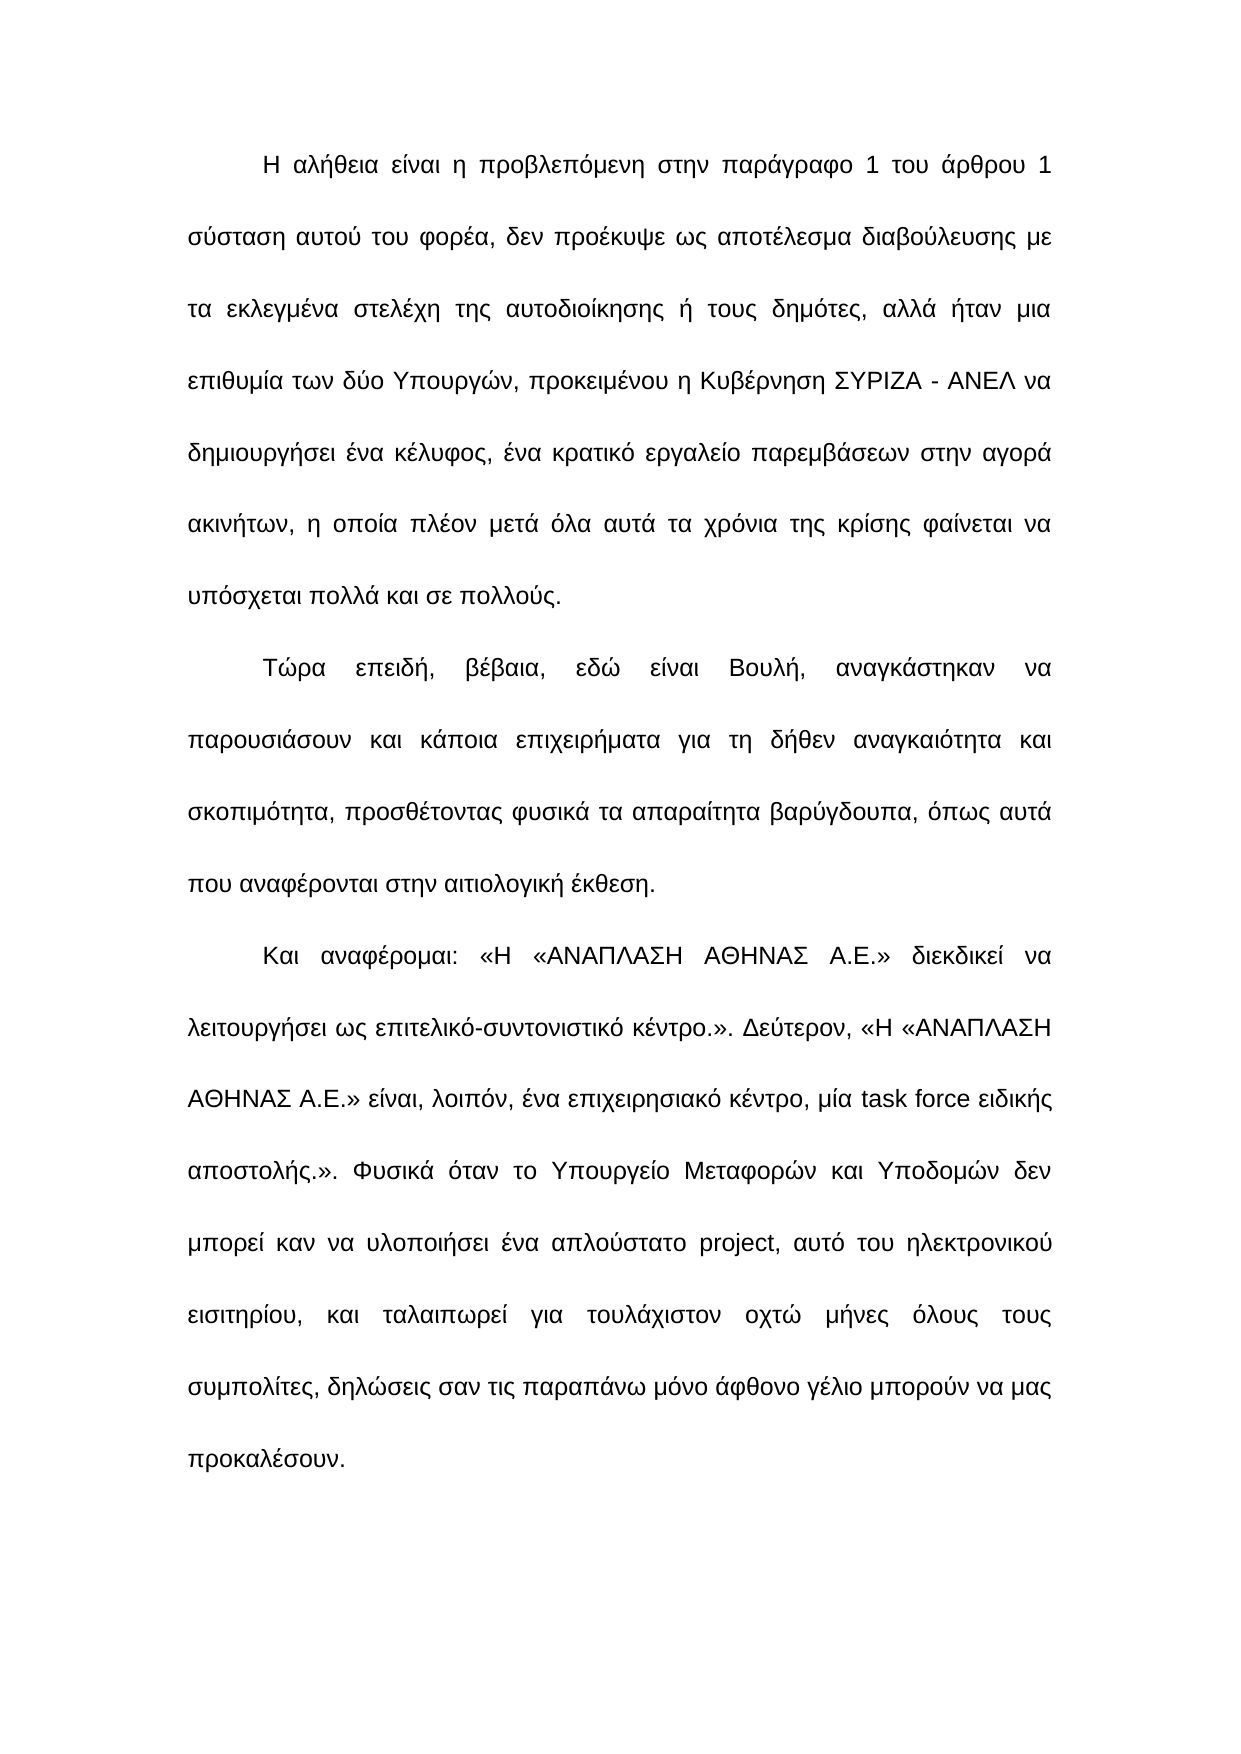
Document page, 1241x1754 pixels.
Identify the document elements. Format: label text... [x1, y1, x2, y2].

text Τώρα επειδή, βέβαια, εδώ είναι Βουλή, αναγκάστηκαν να παρουσιάσουν και κάποια επιχειρήματα για τη δήθεν αναγκαιότητα και σκοπιμότητα, προσθέτοντας φυσικά τα απαραίτητα βαρύγδουπα, όπως αυτά που αναφέρονται στην αιτιολογική έκθεση. [187, 653, 1053, 897]
text Και αναφέρομαι: «Η «ΑΝΑΠΛΑΣΗ ΑΘΗΝΑΣ Α.Ε.» διεκδικεί να λειτουργήσει ως επιτελικό-συντονιστικό κέντρο.». Δεύτερον, «Η «ΑΝΑΠΛΑΣΗ ΑΘΗΝΑΣ Α.Ε.» είναι, λοιπόν, ένα επιχειρησιακό κέντρο, μία task force ειδικής αποστολής.». Φυσικά όταν το Υπουργείο Μεταφορών και Υποδομών δεν μπορεί καν να υλοποιήσει ένα απλούστατο project, αυτό του ηλεκτρονικού εισιτηρίου, και ταλαιπωρεί για τουλάχιστον οχτώ μήνες όλους τους συμπολίτες, δηλώσεις σαν τις παραπάνω μόνο άφθονο γέλιο μπορούν να μας προκαλέσουν. [187, 941, 1053, 1472]
text Η αλήθεια είναι η προβλεπόμενη στην παράγραφο 1 του άρθρου 1 σύσταση αυτού του φορέα, δεν προέκυψε ως αποτέλεσμα διαβούλευσης με τα εκλεγμένα στελέχη της αυτοδιοίκησης ή τους δημότες, αλλά ήταν μια επιθυμία των δύο Υπουργών, προκειμένου η Κυβέρνηση ΣΥΡΙΖΑ - ΑΝΕΛ να δημιουργήσει ένα κέλυφος, ένα κρατικό εργαλείο παρεμβάσεων στην αγορά ακινήτων, η οποία πλέον μετά όλα αυτά τα χρόνια της κρίσης φαίνεται να υπόσχεται πολλά και σε πολλούς. [187, 150, 1053, 610]
